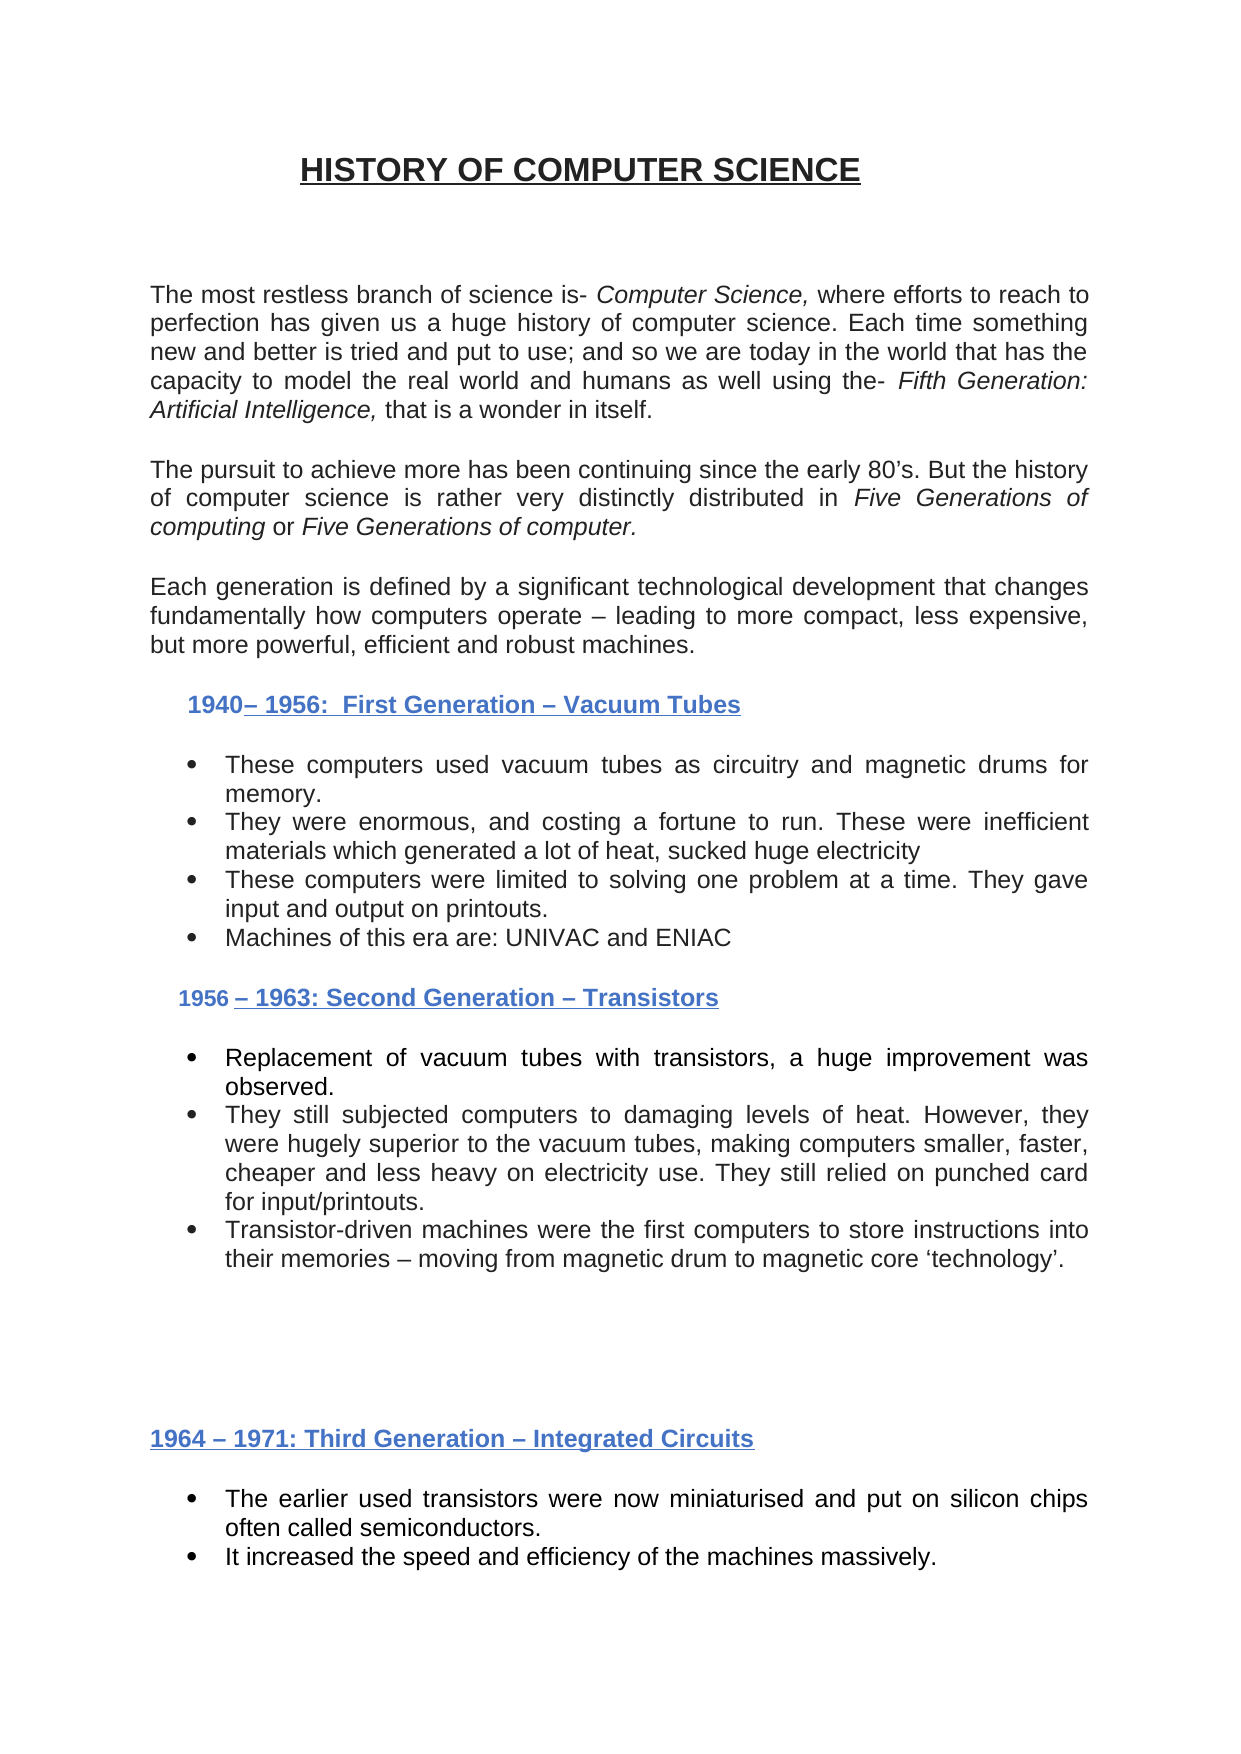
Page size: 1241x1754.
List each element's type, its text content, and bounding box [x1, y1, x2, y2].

list The earlier used transistors were now miniaturised and put on silicon chips often called semiconductors. [187, 1484, 1090, 1542]
text HISTORY OF COMPUTER SCIENCE [225, 150, 1090, 188]
text Each generation is defined by a significant technological development that changes fundamentally how computers operate – leading to more compact, less expensive, but more powerful, efficient and robust machines. [150, 572, 1090, 658]
list Replacement of vacuum tubes with transistors, a huge improvement was observed. [187, 1043, 1090, 1100]
text 1964 – 1971: Third Generation – Integrated Circuits [150, 1424, 1090, 1453]
list – 1956: First Generation – Vacuum Tubes [187, 690, 1090, 718]
list These computers used vacuum tubes as circuitry and magnetic drums for memory. [187, 750, 1090, 807]
list Machines of this era are: UNIVAC and ENIAC [187, 922, 1090, 951]
list These computers were limited to solving one problem at a time. They gave input and output on printouts. [187, 865, 1090, 922]
text The most restless branch of science is- Computer Science, where efforts to reach to perfection has given us a huge history of computer science. Each time something new and better is tried and put to use; and so we are today in the world that has the capacity to model the real world and humans as well using the- Fifth Generation: Artificial Intelligence, that is a wonder in itself. [150, 280, 1090, 423]
list – 1963: Second Generation – Transistors [178, 983, 1090, 1011]
text The pursuit to achieve more has been continuing since the early 80’s. But the history of computer science is rather very distinctly distributed in Five Generations of computing or Five Generations of computer. [150, 455, 1090, 541]
list They still subjected computers to damaging levels of heat. However, they were hugely superior to the vacuum tubes, making computers smaller, faster, cheaper and less heavy on electricity use. They still relied on punched card for input/printouts. [187, 1100, 1090, 1215]
list It increased the speed and efficiency of the machines massively. [187, 1542, 1090, 1571]
list They were enormous, and costing a fortune to run. These were inefficient materials which generated a lot of heat, sucked huge electricity [187, 807, 1090, 865]
list Transistor-driven machines were the first computers to store instructions into their memories – moving from magnetic drum to magnetic core ‘technology’. [187, 1215, 1090, 1273]
